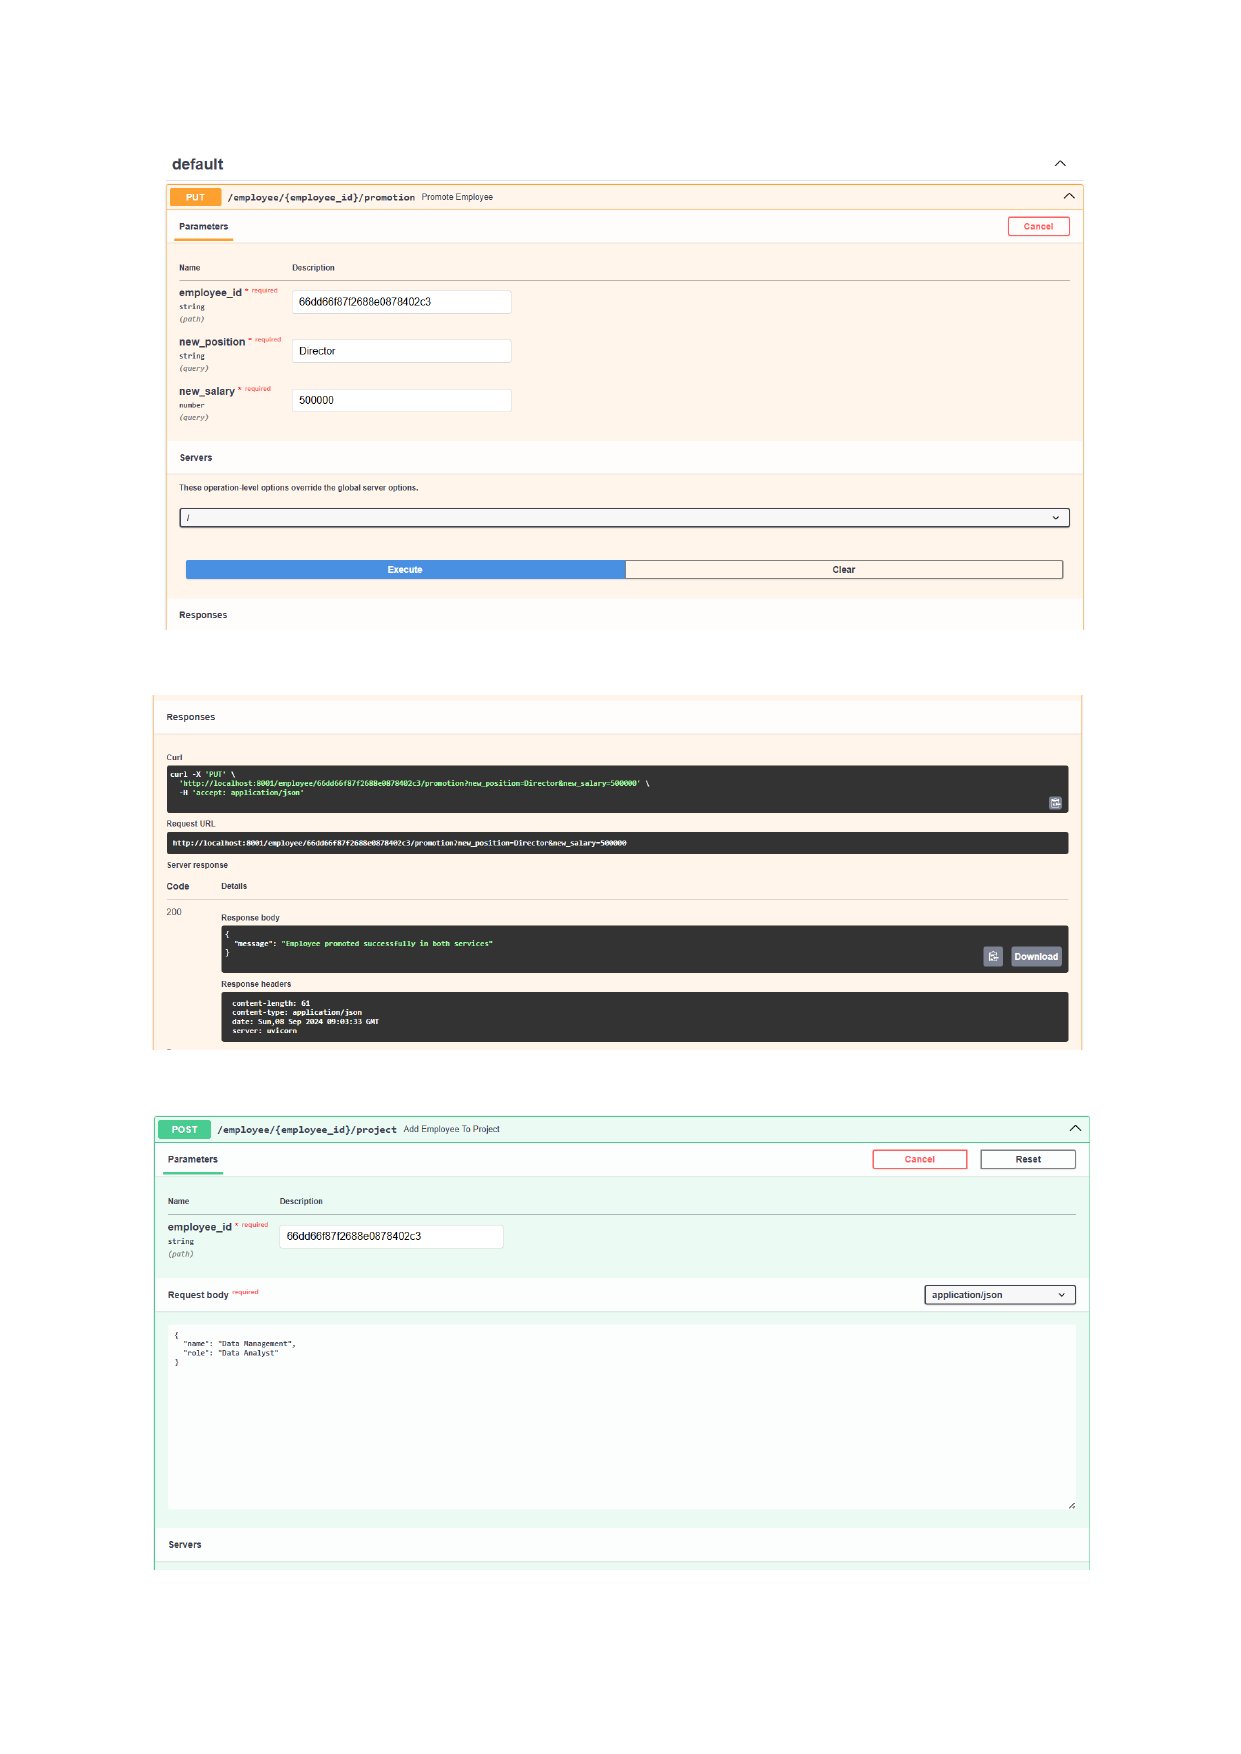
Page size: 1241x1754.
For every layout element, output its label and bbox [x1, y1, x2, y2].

picture [150, 695, 1091, 1050]
picture [150, 150, 1091, 630]
picture [150, 1115, 1091, 1570]
